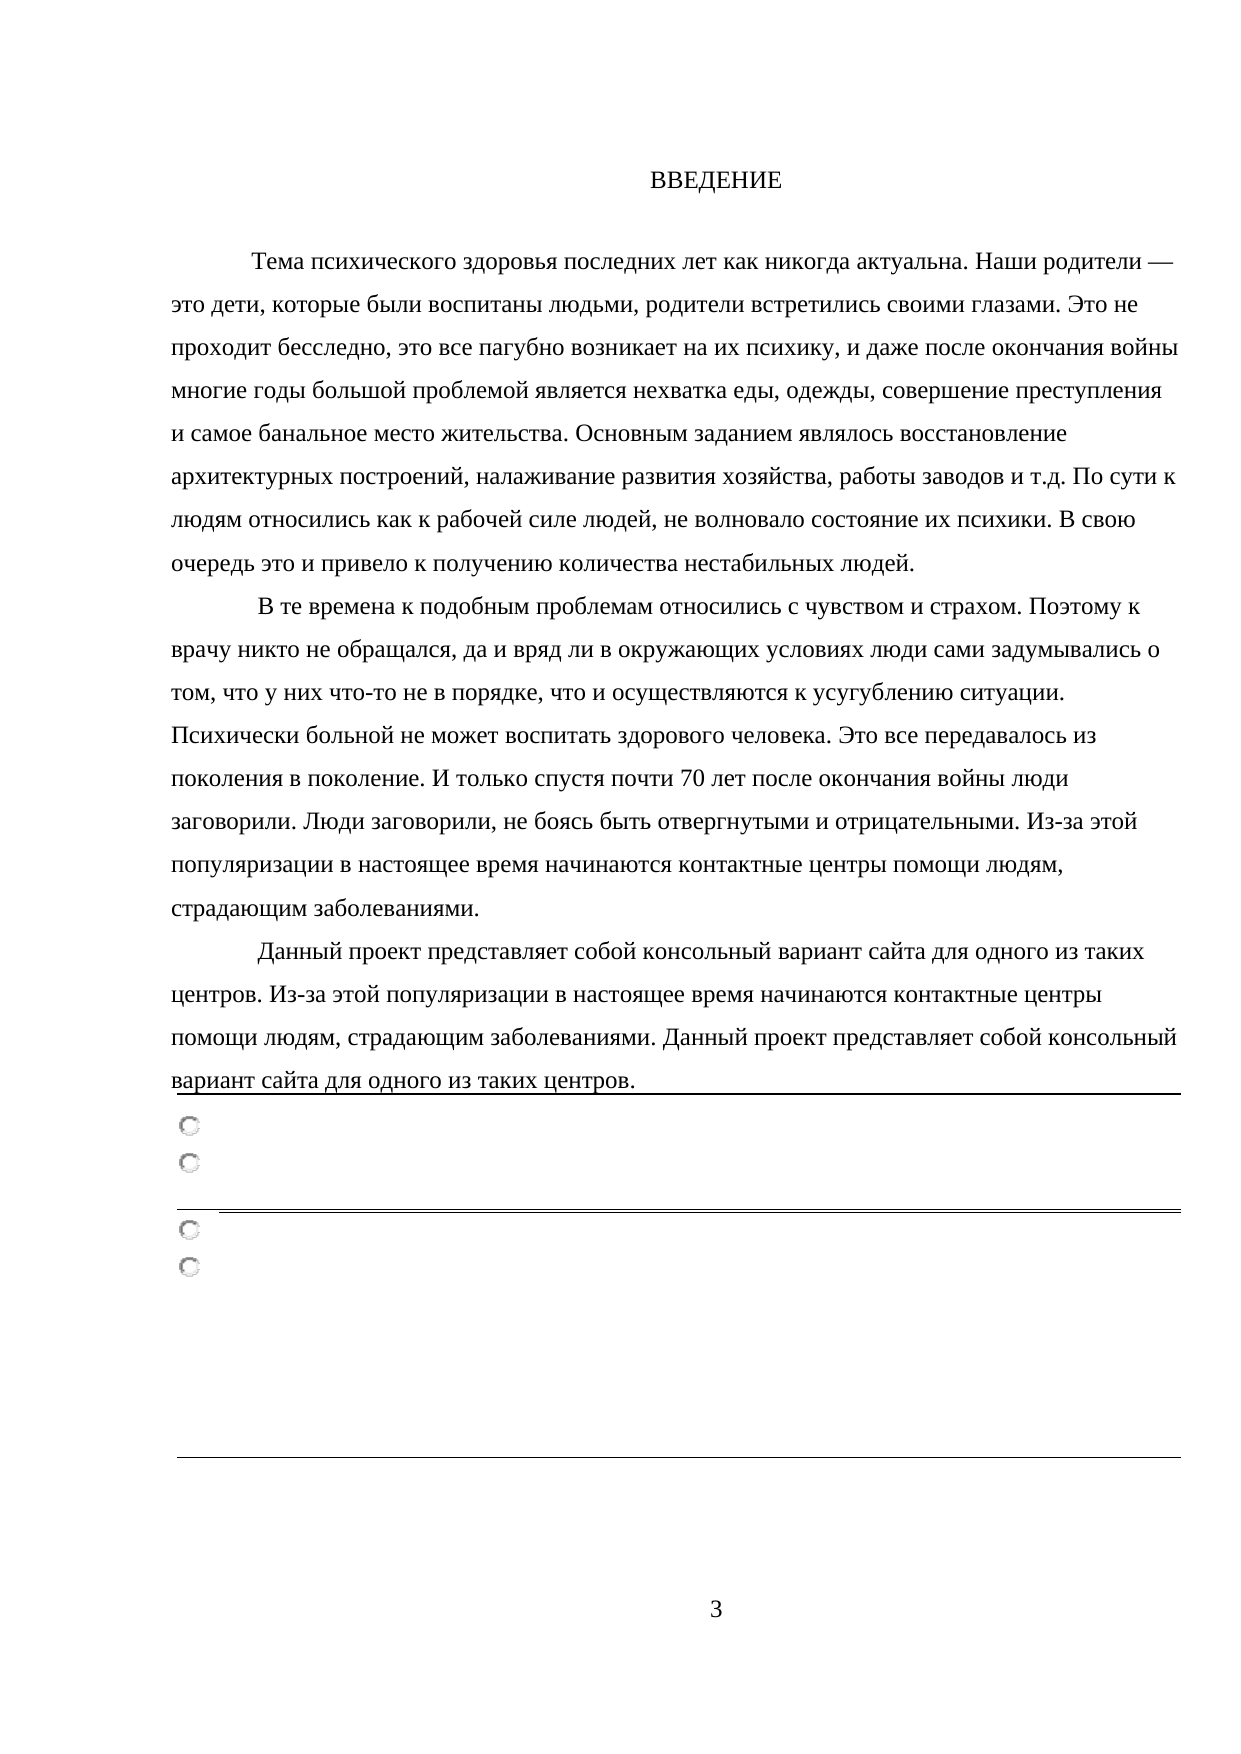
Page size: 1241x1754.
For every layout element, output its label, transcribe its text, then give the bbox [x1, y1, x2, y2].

text Тема психического здоровья последних лет как никогда актуальна. Наши родители — это дети, которые были воспитаны людьми, родители встретились своими глазами. Это не проходит бесследно, это все пагубно возникает на их психику, и даже после окончания войны многие годы большой проблемой является нехватка еды, одежды, совершение преступления и самое банальное место жительства. Основным заданием являлось восстановление архитектурных построений, налаживание развития хозяйства, работы заводов и т.д. По сути к людям относились как к рабочей силе людей, не волновало состояние их психики. В свою очередь это и привело к получению количества нестабильных людей. [171, 246, 1181, 576]
text В те времена к подобным проблемам относились с чувством и страхом. Поэтому к врачу никто не обращался, да и вряд ли в окружающих условиях люди сами задумывались о том, что у них что-то не в порядке, что и осуществляются к усугублению ситуации. Психически больной не может воспитать здорового человека. Это все передавалось из поколения в поколение. И только спустя почти 70 лет после окончания войны люди заговорили. Люди заговорили, не боясь быть отвергнутыми и отрицательными. Из-за этой популяризации в настоящее время начинаются контактные центры помощи людям, страдающим заболеваниями. [171, 591, 1181, 921]
text ВВЕДЕНИЕ [177, 165, 1181, 194]
text Данный проект представляет собой консольный вариант сайта для одного из таких центров. Из-за этой популяризации в настоящее время начинаются контактные центры помощи людям, страдающим заболеваниями. Данный проект представляет собой консольный вариант сайта для одного из таких центров. [171, 936, 1181, 1094]
